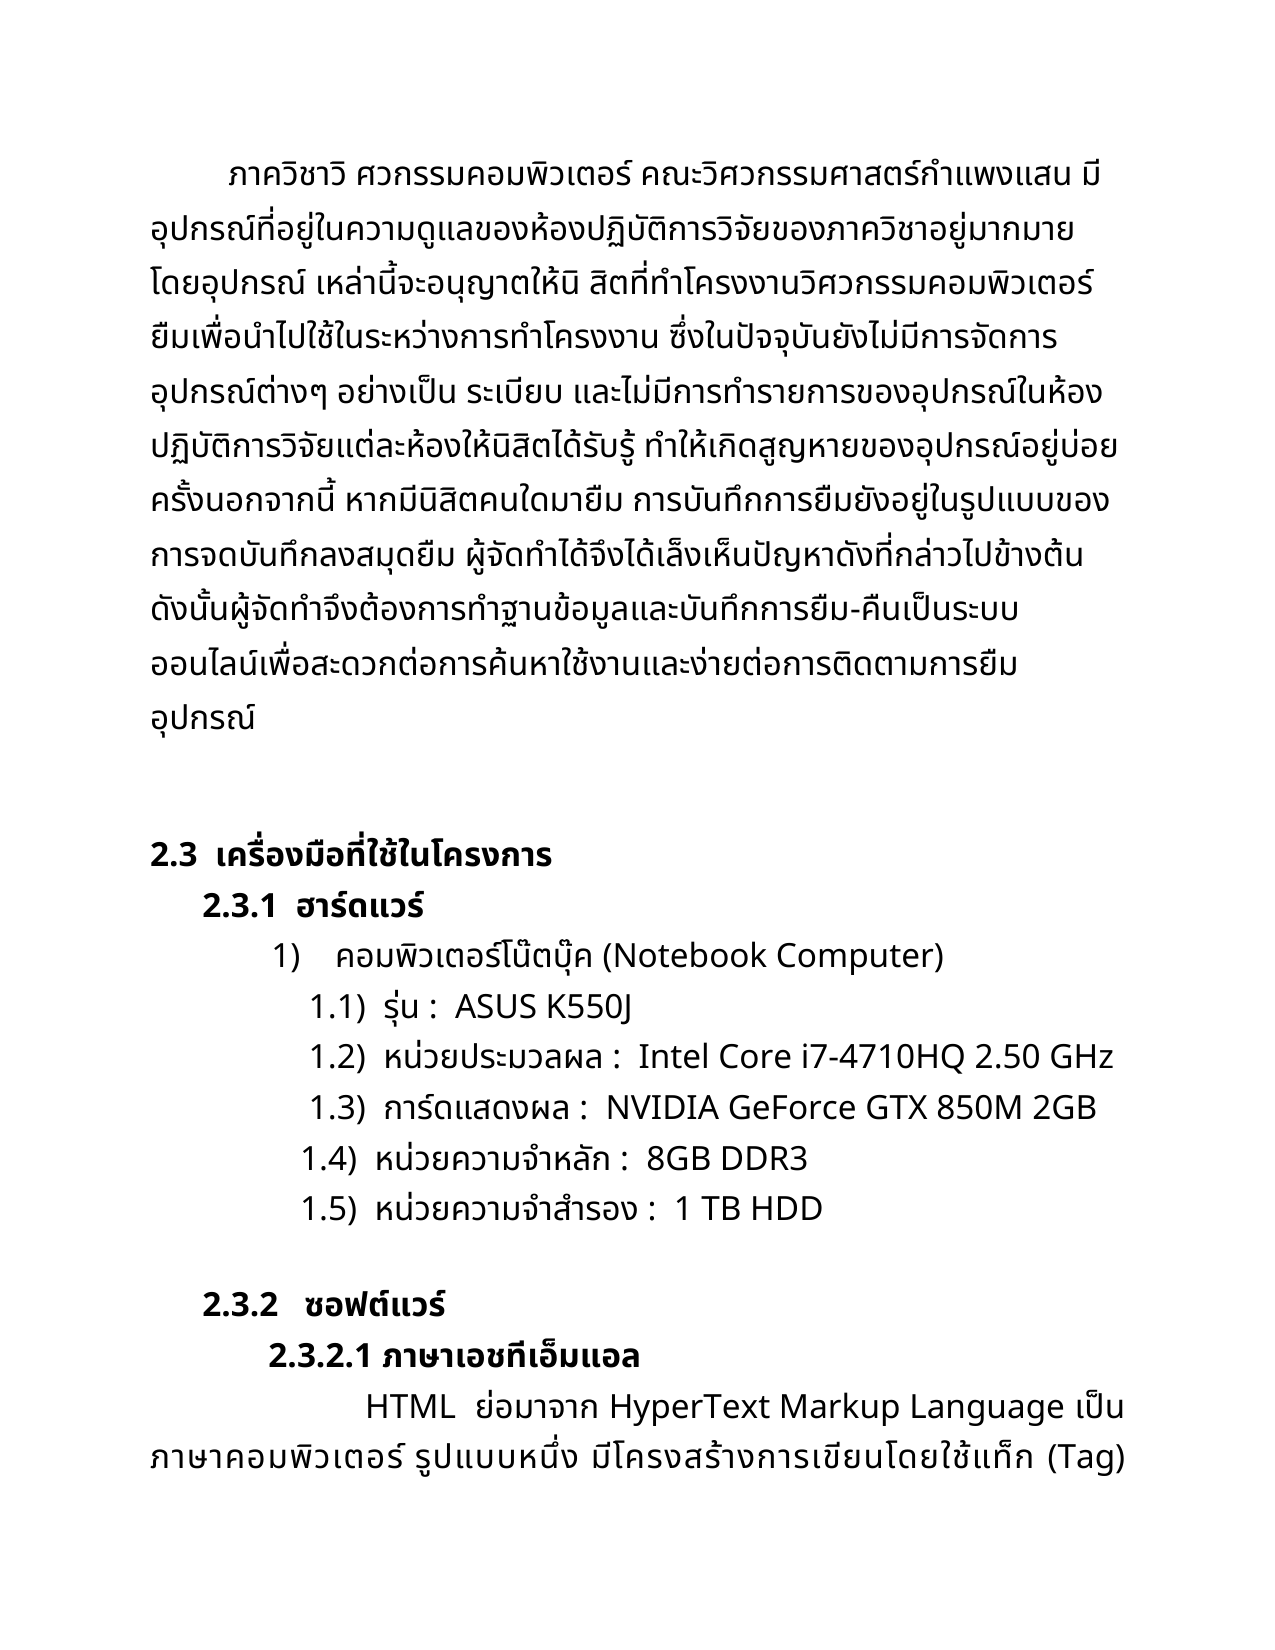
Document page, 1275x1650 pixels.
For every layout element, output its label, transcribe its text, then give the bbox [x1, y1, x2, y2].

text 1.4) หน่วยความจำหลัก : 8GB DDR3 [225, 1134, 1125, 1185]
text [150, 1382, 1125, 1484]
text 1) คอมพิวเตอร์โน๊ตบุ๊ค (Notebook Computer) [150, 932, 1125, 983]
text 1.5) หน่วยความจำสำรอง : 1 TB HDD [225, 1185, 1125, 1236]
text 2.3.1 ฮาร์ดแวร์ [150, 881, 1125, 932]
text 2.3.2 ซอฟต์แวร์ [150, 1281, 1125, 1332]
text 1.1) รุ่น : ASUS K550J [225, 983, 1125, 1033]
text 2.3.2.1 ภาษาเอชทีเอ็มแอล [150, 1332, 1125, 1382]
text 1.3) การ์ดแสดงผล : NVIDIA GeForce GTX 850M 2GB [225, 1084, 1125, 1134]
text 1.2) หน่วยประมวลผล : Intel Core i7-4710HQ 2.50 GHz [225, 1033, 1125, 1084]
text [150, 150, 1125, 744]
text 2.3 เครื่องมือที่ใช้ในโครงการ [150, 831, 1125, 881]
